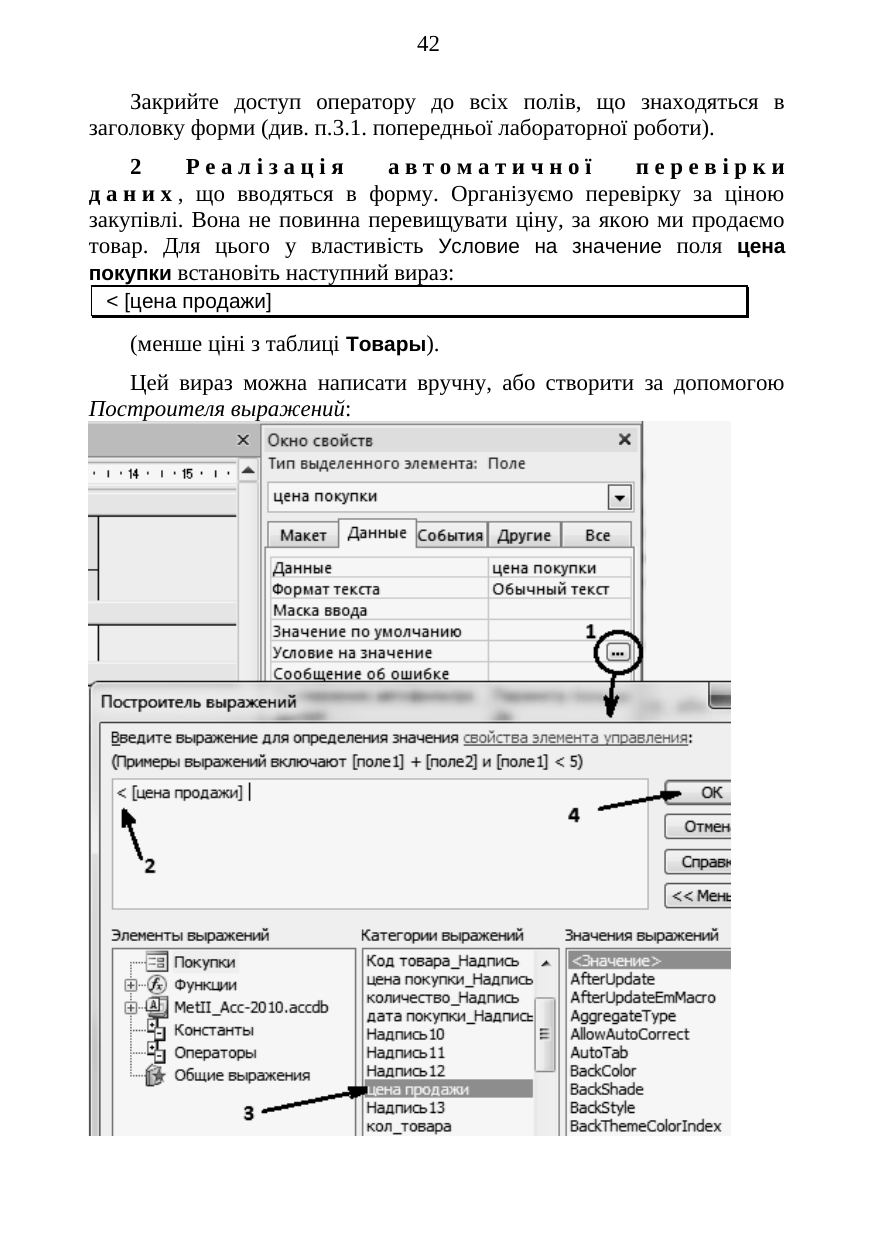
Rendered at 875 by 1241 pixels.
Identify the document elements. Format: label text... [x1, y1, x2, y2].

text Закрийте доступ оператору до всіх полів, що знаходяться в заголовку форми (див. п.3.1. попередньої лабораторної роботи). [89, 88, 785, 141]
text 2 Реалізація автоматичної перевірки даних, що вводяться в форму. Організуємо перевірку за ціною закупівлі. Вона не повинна перевищувати ціну, за якою ми продаємо товар. Для цього у властивість Условие на значение поля цена покупки встановіть наступний вираз: [89, 153, 785, 285]
picture [88, 421, 731, 1136]
text Цей вираз можна написати вручну, або створити за допомогою Построителя выражений: [89, 369, 785, 422]
text < [цена продажи] [92, 287, 746, 315]
text (менше ціні з таблиці Товары). [89, 330, 785, 357]
